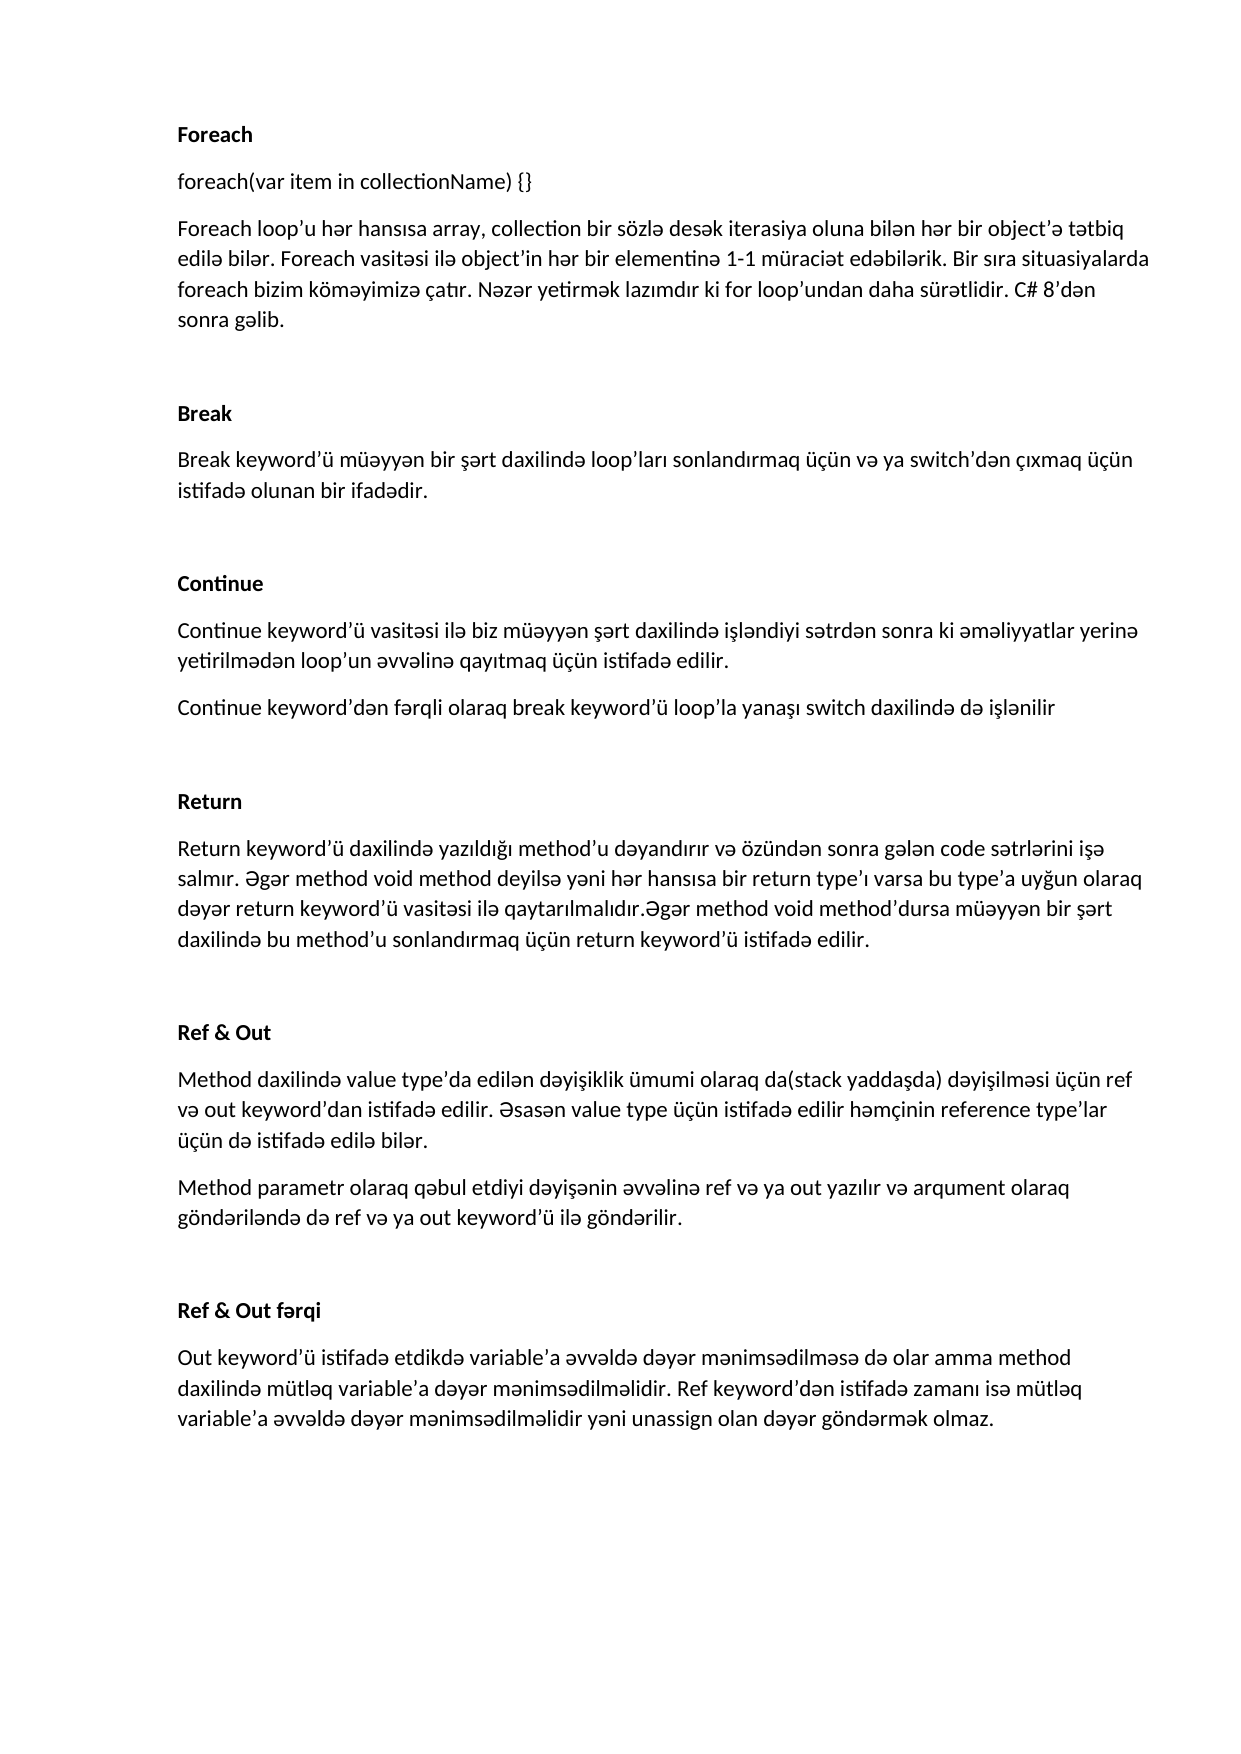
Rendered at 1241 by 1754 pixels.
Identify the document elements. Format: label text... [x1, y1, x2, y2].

text Foreach loop’u hər hansısa array, collection bir sözlə desək iterasiya oluna bilən hər bir object’ə tətbiq edilə bilər. Foreach vasitəsi ilə object’in hər bir elementinə 1-1 müraciət edəbilərik. Bir sıra situasiyalarda foreach bizim köməyimizə çatır. Nəzər yetirmək lazımdır ki for loop’undan daha sürətlidir. C# 8’dən sonra gəlib. [177, 214, 1152, 333]
text Continue keyword’dən fərqli olaraq break keyword’ü loop’la yanaşı switch daxilində də işlənilir [177, 693, 1152, 721]
text Ref & Out [177, 1018, 1152, 1046]
text Out keyword’ü istifadə etdikdə variable’a əvvəldə dəyər mənimsədilməsə də olar amma method daxilində mütləq variable’a dəyər mənimsədilməlidir. Ref keyword’dən istifadə zamanı isə mütləq variable’a əvvəldə dəyər mənimsədilməlidir yəni unassign olan dəyər göndərmək olmaz. [177, 1343, 1152, 1432]
text Break keyword’ü müəyyən bir şərt daxilində loop’ları sonlandırmaq üçün və ya switch’dən çıxmaq üçün istifadə olunan bir ifadədir. [177, 446, 1152, 504]
text Return [177, 787, 1152, 815]
text Continue keyword’ü vasitəsi ilə biz müəyyən şərt daxilində işləndiyi sətrdən sonra ki əməliyyatlar yerinə yetirilmədən loop’un əvvəlinə qayıtmaq üçün istifadə edilir. [177, 616, 1152, 674]
text Return keyword’ü daxilində yazıldığı method’u dəyandırır və özündən sonra gələn code sətrlərini işə salmır. Əgər method void method deyilsə yəni hər hansısa bir return type’ı varsa bu type’a uyğun olaraq dəyər return keyword’ü vasitəsi ilə qaytarılmalıdır.Əgər method void method’dursa müəyyən bir şərt daxilində bu method’u sonlandırmaq üçün return keyword’ü istifadə edilir. [177, 834, 1152, 953]
text Continue [177, 569, 1152, 597]
text Method daxilində value type’da edilən dəyişiklik ümumi olaraq da(stack yaddaşda) dəyişilməsi üçün ref və out keyword’dan istifadə edilir. Əsasən value type üçün istifadə edilir həmçinin reference type’lar üçün də istifadə edilə bilər. [177, 1065, 1152, 1154]
text foreach(var item in collectionName) {} [177, 167, 1152, 195]
text Ref & Out fərqi [177, 1297, 1152, 1324]
text Foreach [177, 121, 1152, 148]
text Break [177, 399, 1152, 427]
